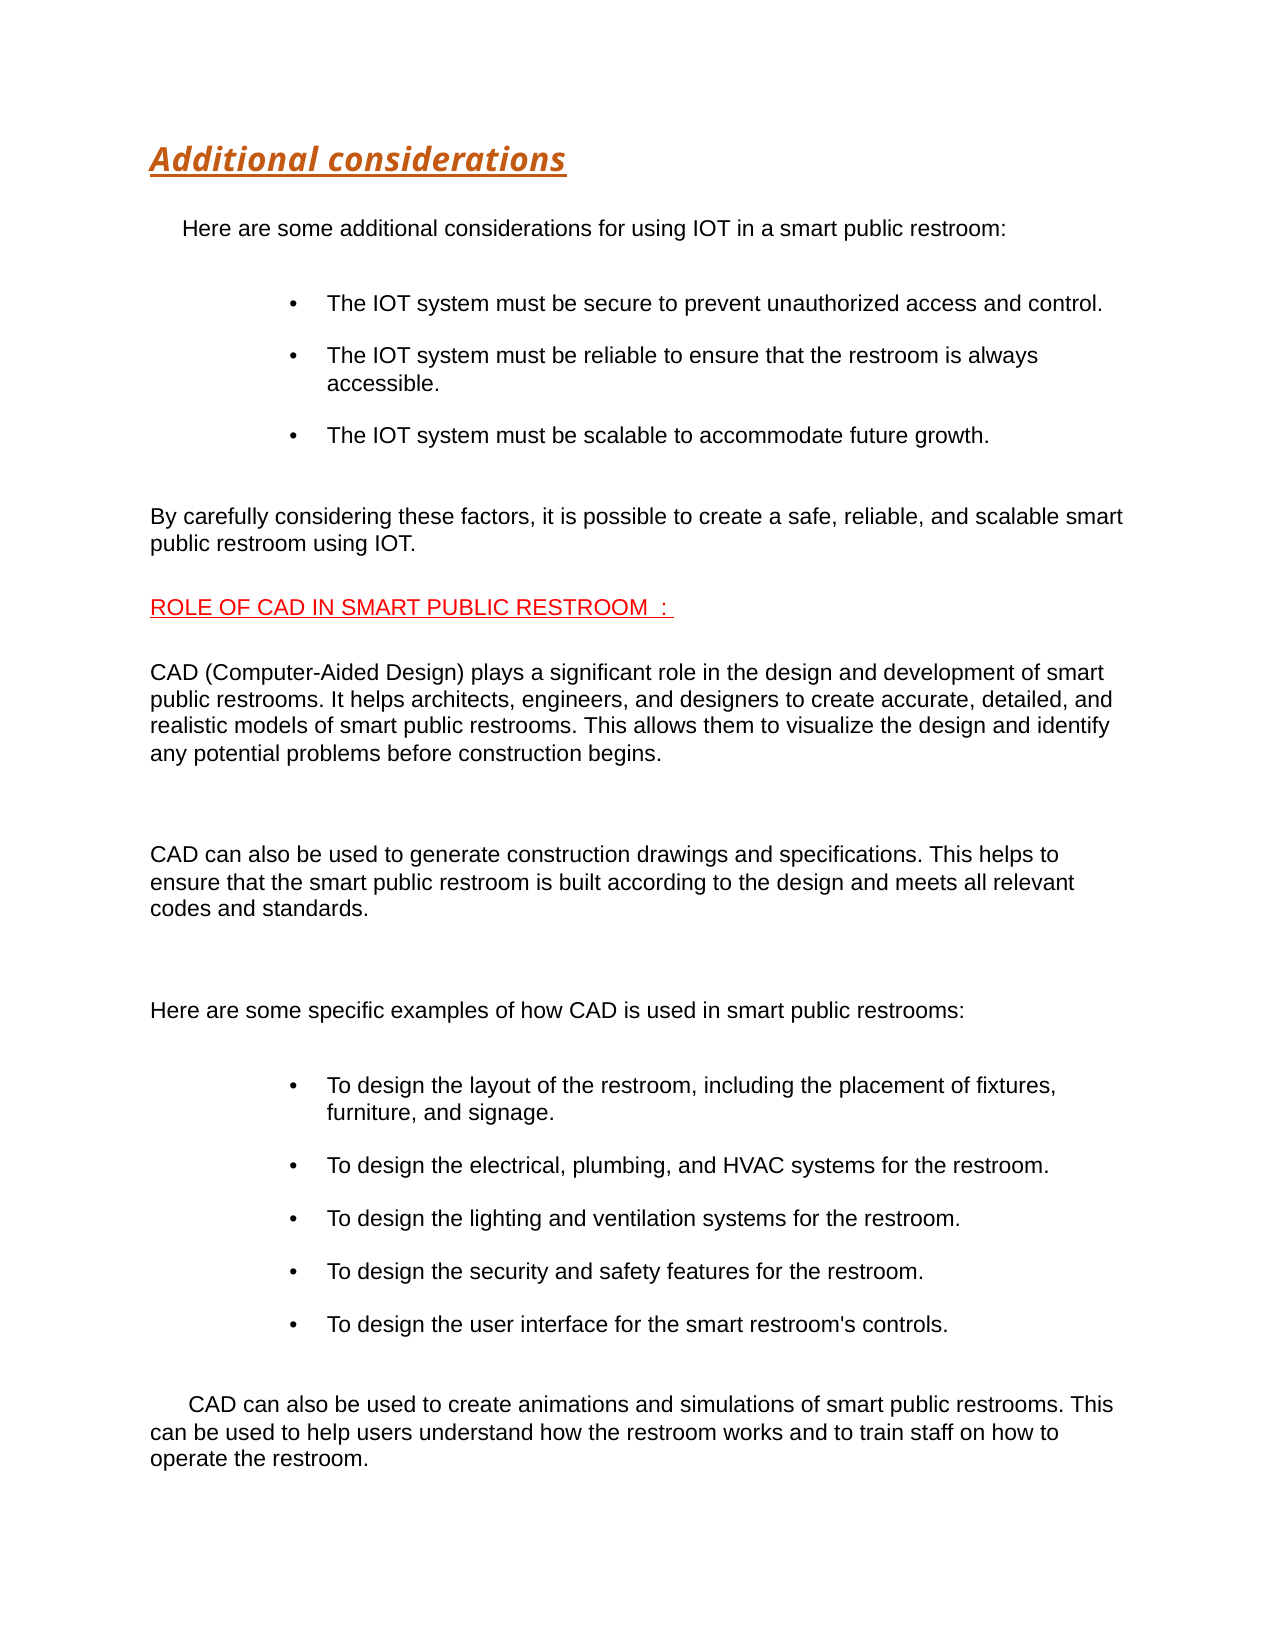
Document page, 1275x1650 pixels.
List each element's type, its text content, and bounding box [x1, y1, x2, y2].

list The IOT system must be reliable to ensure that the restroom is always accessible. [289, 342, 1125, 396]
text ROLE OF CAD IN SMART PUBLIC RESTROOM : [150, 594, 1125, 621]
text CAD can also be used to generate construction drawings and specifications. This helps to ensure that the smart public restroom is built according to the design and meets all relevant codes and standards. [150, 841, 1125, 922]
text Additional considerations [150, 150, 1125, 177]
list The IOT system must be scalable to accommodate future growth. [289, 422, 1125, 449]
text CAD (Computer-Aided Design) plays a significant role in the design and development of smart public restrooms. It helps architects, engineers, and designers to create accurate, detailed, and realistic models of smart public restrooms. This allows them to visualize the design and identify any potential problems before construction begins. [150, 658, 1125, 766]
text Here are some additional considerations for using IOT in a smart public restroom: [150, 214, 1125, 241]
list To design the lighting and ventilation systems for the restroom. [289, 1205, 1125, 1232]
list The IOT system must be secure to prevent unauthorized access and control. [289, 289, 1125, 316]
list To design the user interface for the smart restroom's controls. [289, 1311, 1125, 1338]
text CAD can also be used to create animations and simulations of smart public restrooms. This can be used to help users understand how the restroom works and to train staff on how to operate the restroom. [150, 1391, 1125, 1472]
list To design the electrical, plumbing, and HVAC systems for the restroom. [289, 1152, 1125, 1179]
list To design the security and safety features for the restroom. [289, 1258, 1125, 1285]
list To design the layout of the restroom, including the placement of fixtures, furniture, and signage. [289, 1072, 1125, 1126]
text By carefully considering these factors, it is possible to create a safe, reliable, and scalable smart public restroom using IOT. [150, 502, 1125, 556]
text Here are some specific examples of how CAD is used in smart public restrooms: [150, 997, 1125, 1024]
